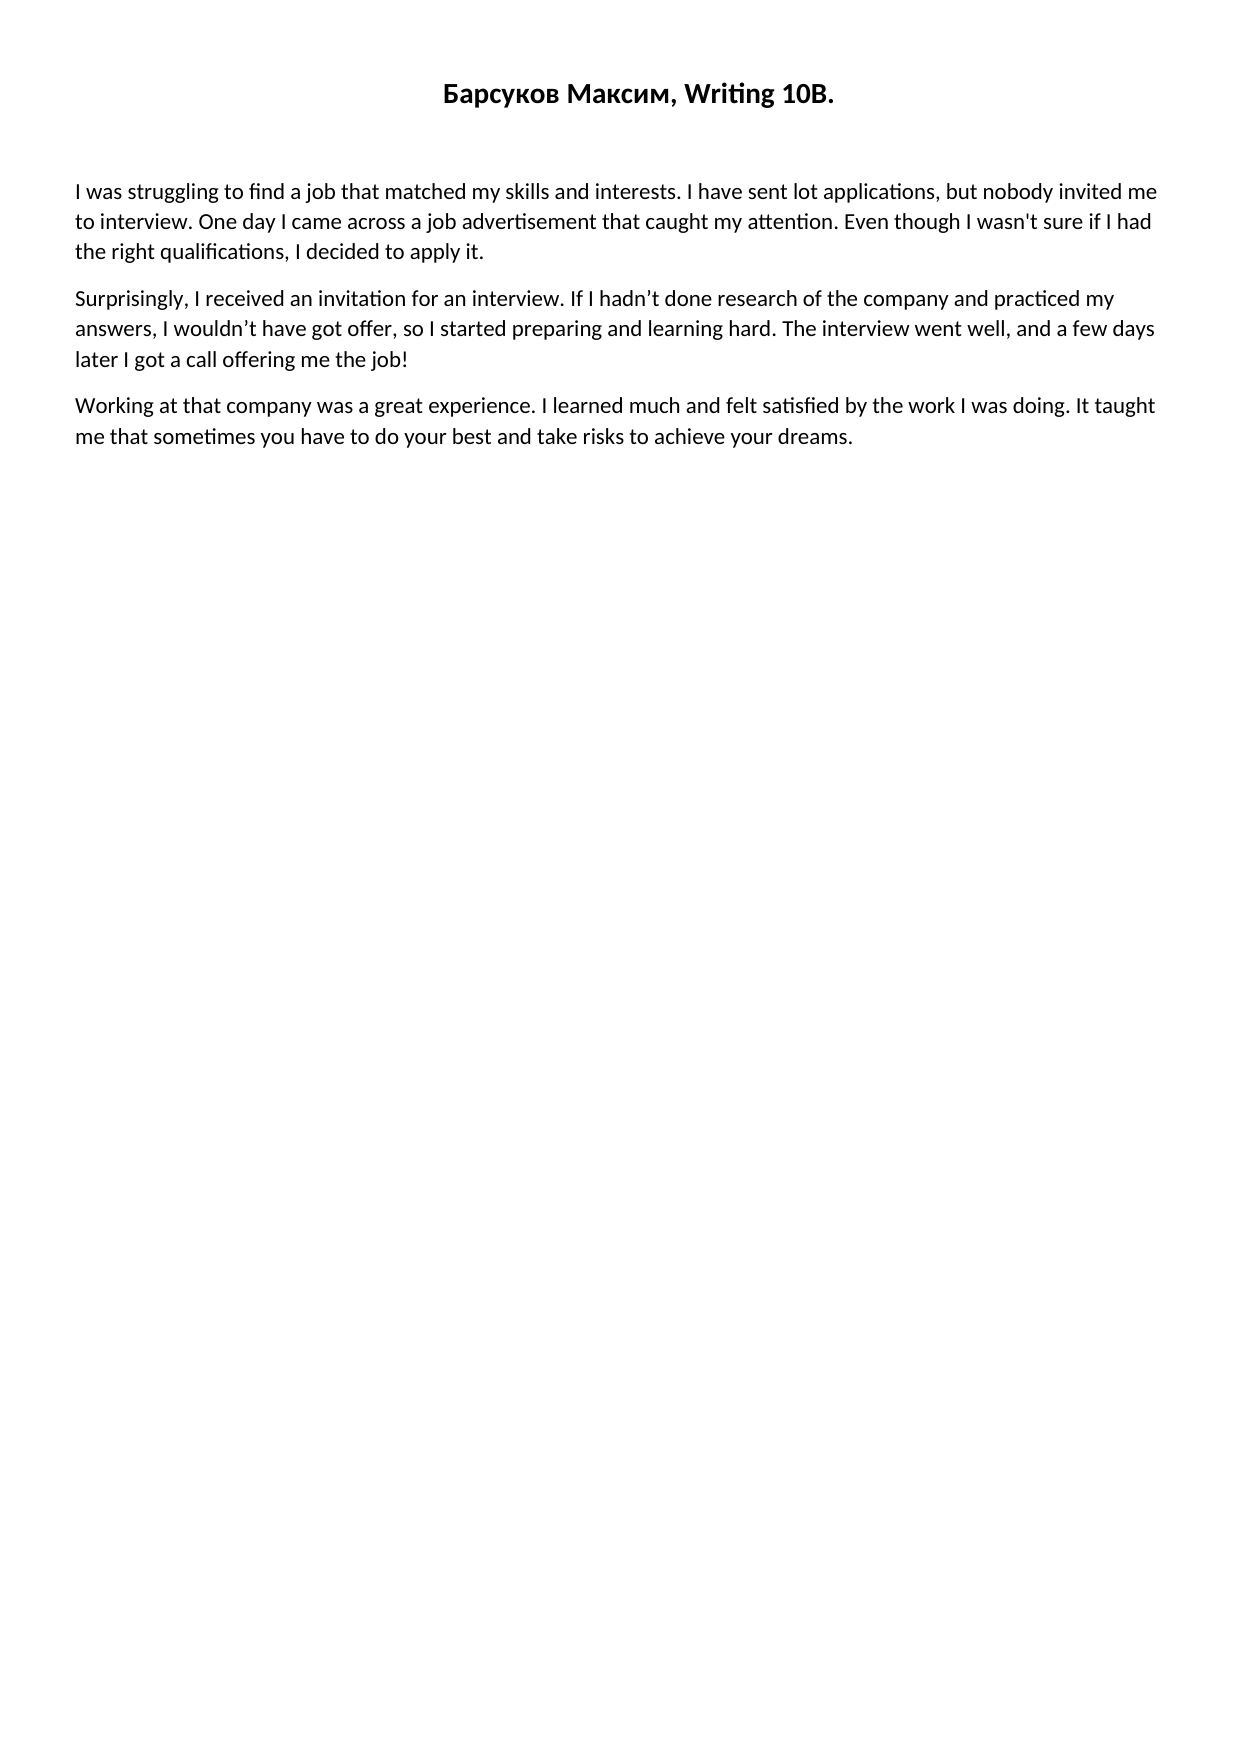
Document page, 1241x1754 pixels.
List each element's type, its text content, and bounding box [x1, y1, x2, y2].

text I was struggling to find a job that matched my skills and interests. I have sent lot applications, but nobody invited me to interview. One day I came across a job advertisement that caught my attention. Even though I wasn't sure if I had the right qualifications, I decided to apply it. [75, 177, 1165, 265]
text Surprisingly, I received an invitation for an interview. If I hadn’t done research of the company and practiced my answers, I wouldn’t have got offer, so I started preparing and learning hard. The interview went well, and a few days later I got a call offering me the job! [75, 284, 1165, 373]
text Барсуков Максим, Writing 10B. [75, 75, 1165, 111]
text Working at that company was a great experience. I learned much and felt satisfied by the work I was doing. It taught me that sometimes you have to do your best and take risks to achieve your dreams. [75, 392, 1165, 450]
